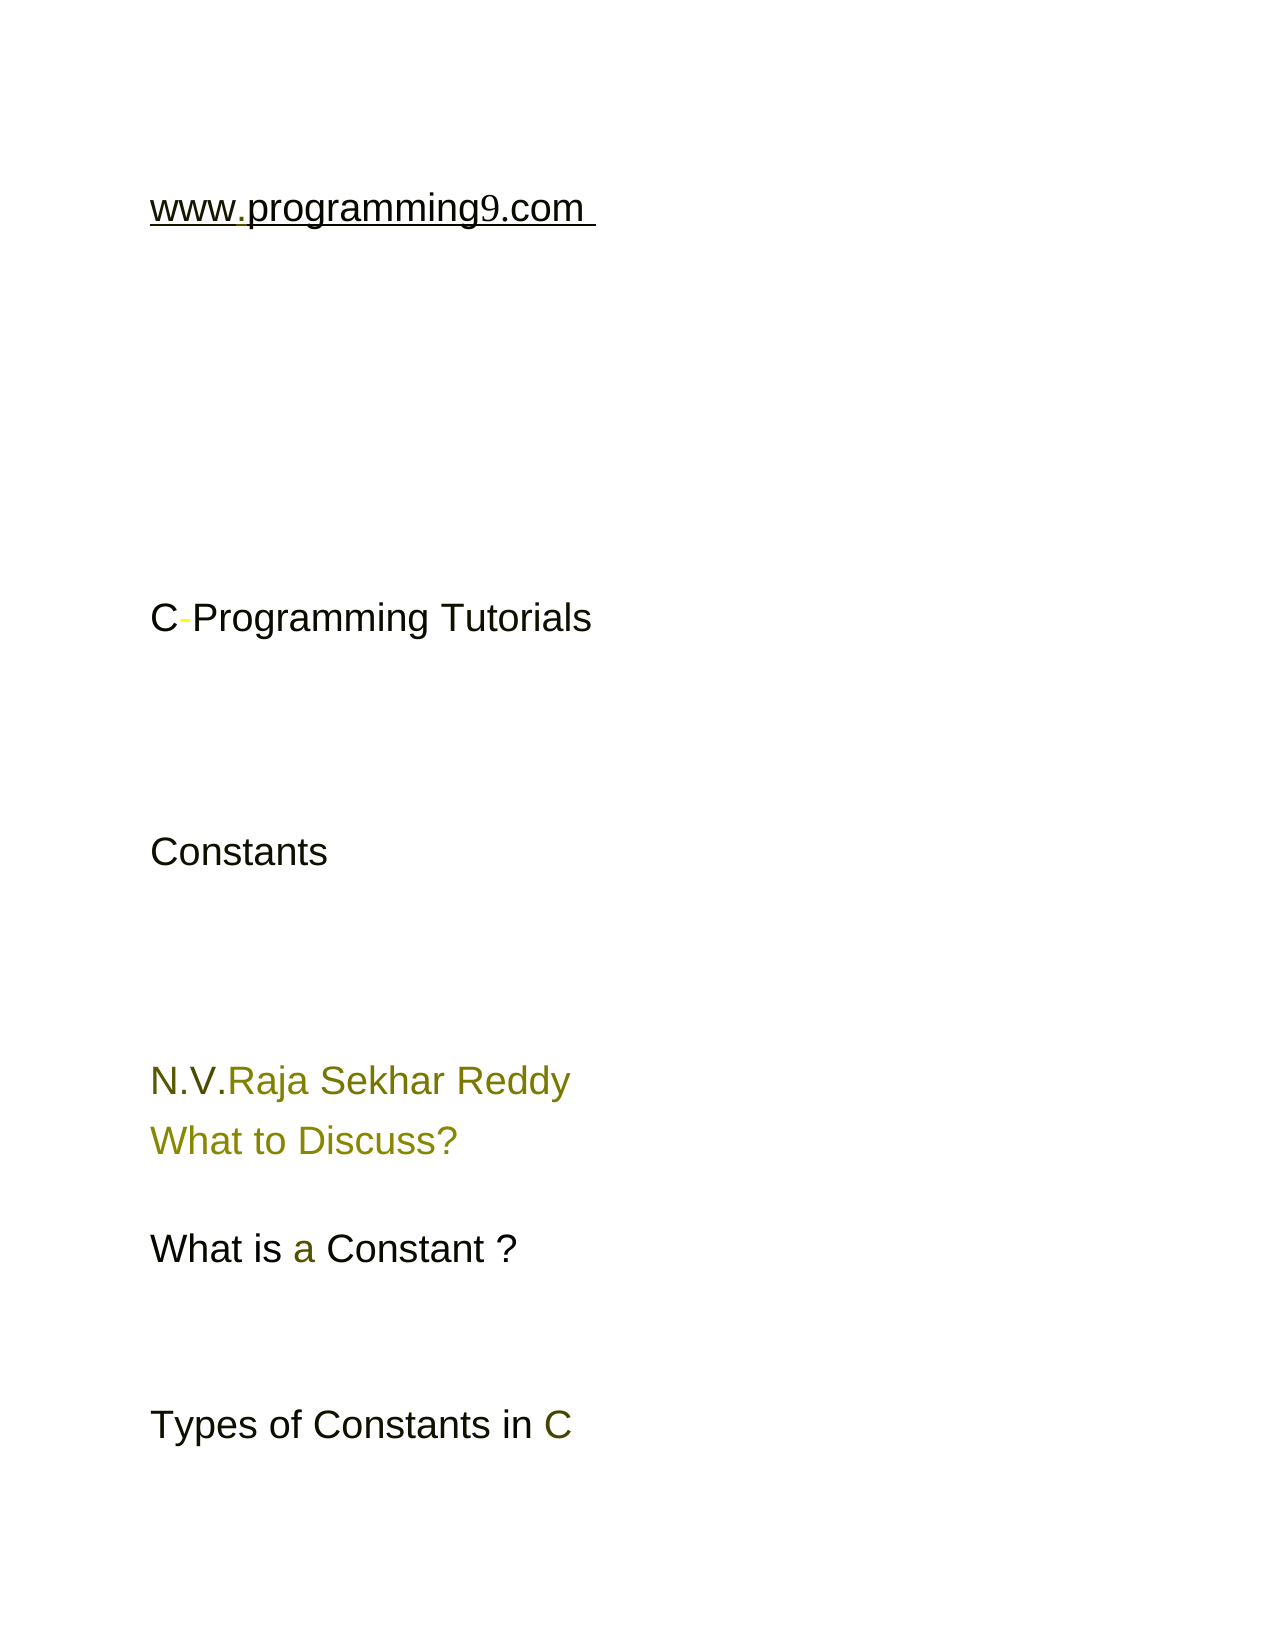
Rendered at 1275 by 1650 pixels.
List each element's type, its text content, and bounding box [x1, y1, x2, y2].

text Constants [150, 828, 1125, 874]
text What is a Constant ? [150, 1226, 1125, 1271]
text www.programming9.com [150, 184, 1125, 230]
text Types of Constants in C [150, 1401, 1125, 1447]
text C-Programming Tutorials [150, 594, 1125, 640]
text N.V.Raja Sekhar Reddy [150, 1058, 1125, 1103]
text What to Discuss? [150, 1117, 1125, 1163]
